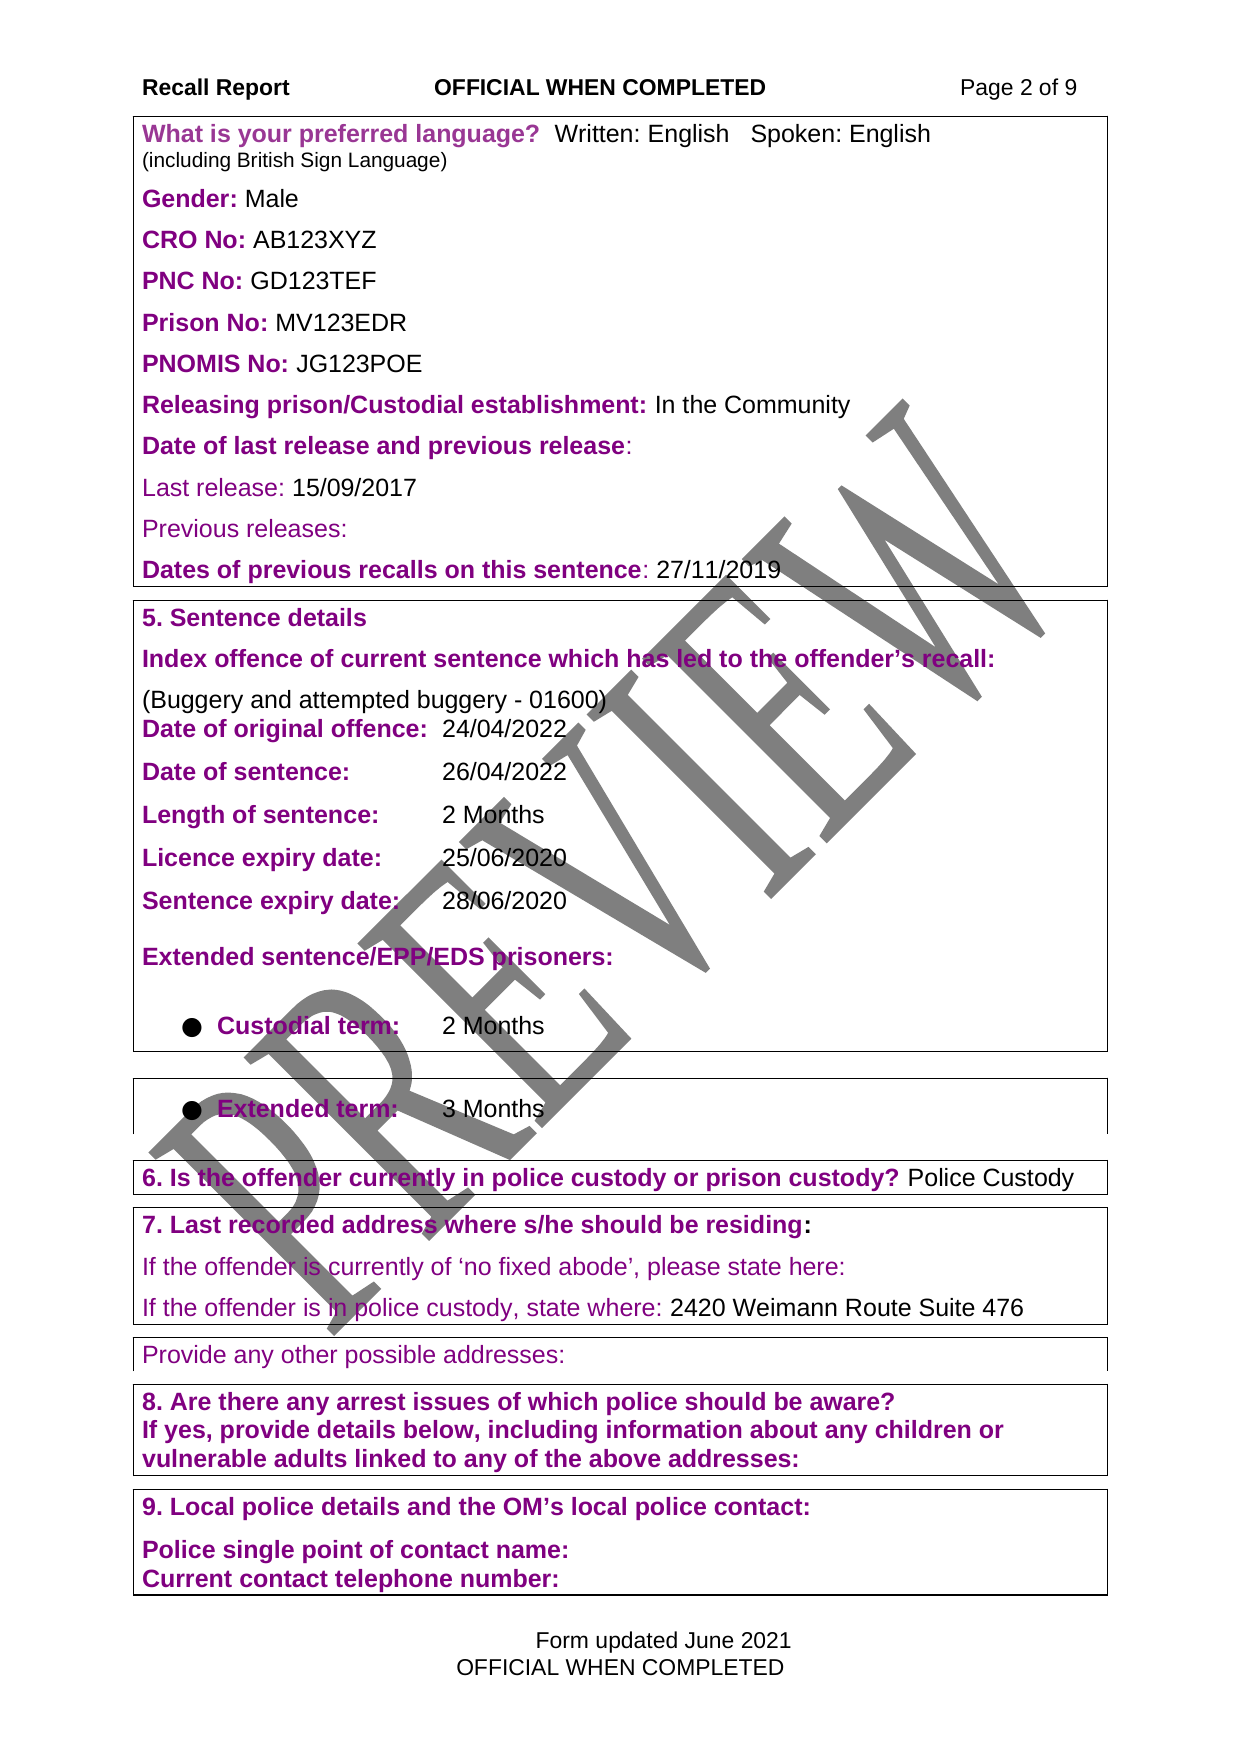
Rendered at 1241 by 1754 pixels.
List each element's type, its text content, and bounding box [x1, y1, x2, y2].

text Prison No: MV123EDR [134, 304, 1107, 336]
text 9. Local police details and the OM’s local police contact: [134, 1490, 1107, 1521]
text 5. Sentence details [134, 601, 1107, 631]
text Licence expiry date: 25/06/2020 [134, 840, 1107, 872]
text Date of original offence: 24/04/2022 [142, 714, 1098, 743]
text Date of sentence: 26/04/2022 [134, 754, 1107, 786]
text PNOMIS No: JG123POE [134, 346, 1107, 378]
text Gender: Male [134, 181, 1107, 213]
text 8. Are there any arrest issues of which police should be aware? If yes, provide details below, including information about any children or vulnerable adults linked to any of the above addresses: [134, 1385, 1107, 1475]
text CRO No: AB123XYZ [134, 222, 1107, 254]
text If the offender is in police custody, state where: 2420 Weimann Route Suite 476 [134, 1290, 1107, 1324]
text PNC No: GD123TEF [134, 263, 1107, 295]
text Extended sentence/EPP/EDS prisoners: [134, 939, 1107, 971]
text If the offender is currently of ‘no fixed abode’, please state here: [134, 1248, 1107, 1280]
text Index offence of current sentence which has led to the offender’s recall: [134, 641, 1107, 673]
text Releasing prison/Custodial establishment: In the Community [134, 387, 1107, 419]
list Extended term: 3 Months [134, 1079, 1107, 1134]
text Last release: 15/09/2017 [134, 469, 1107, 501]
text Current contact telephone number: [134, 1561, 1107, 1594]
text 7. Last recorded address where s/he should be residing: [134, 1208, 1107, 1239]
text 6. Is the offender currently in police custody or prison custody? Police Custody [134, 1161, 1107, 1194]
text Provide any other possible addresses: [134, 1338, 1107, 1371]
text Dates of previous recalls on this sentence: 27/11/2019 [134, 552, 1107, 586]
text What is your preferred language? Written: English Spoken: English [134, 117, 1107, 147]
text Length of sentence: 2 Months [134, 797, 1107, 829]
text Police single point of contact name: [134, 1532, 1107, 1561]
text Sentence expiry date: 28/06/2020 [134, 883, 1107, 915]
text Date of last release and previous release: [134, 428, 1107, 460]
text (including British Sign Language) [142, 147, 1098, 171]
list Custodial term: 2 Months [134, 994, 1107, 1051]
text Previous releases: [134, 511, 1107, 543]
text (Buggery and attempted buggery - 01600) [134, 682, 1107, 714]
